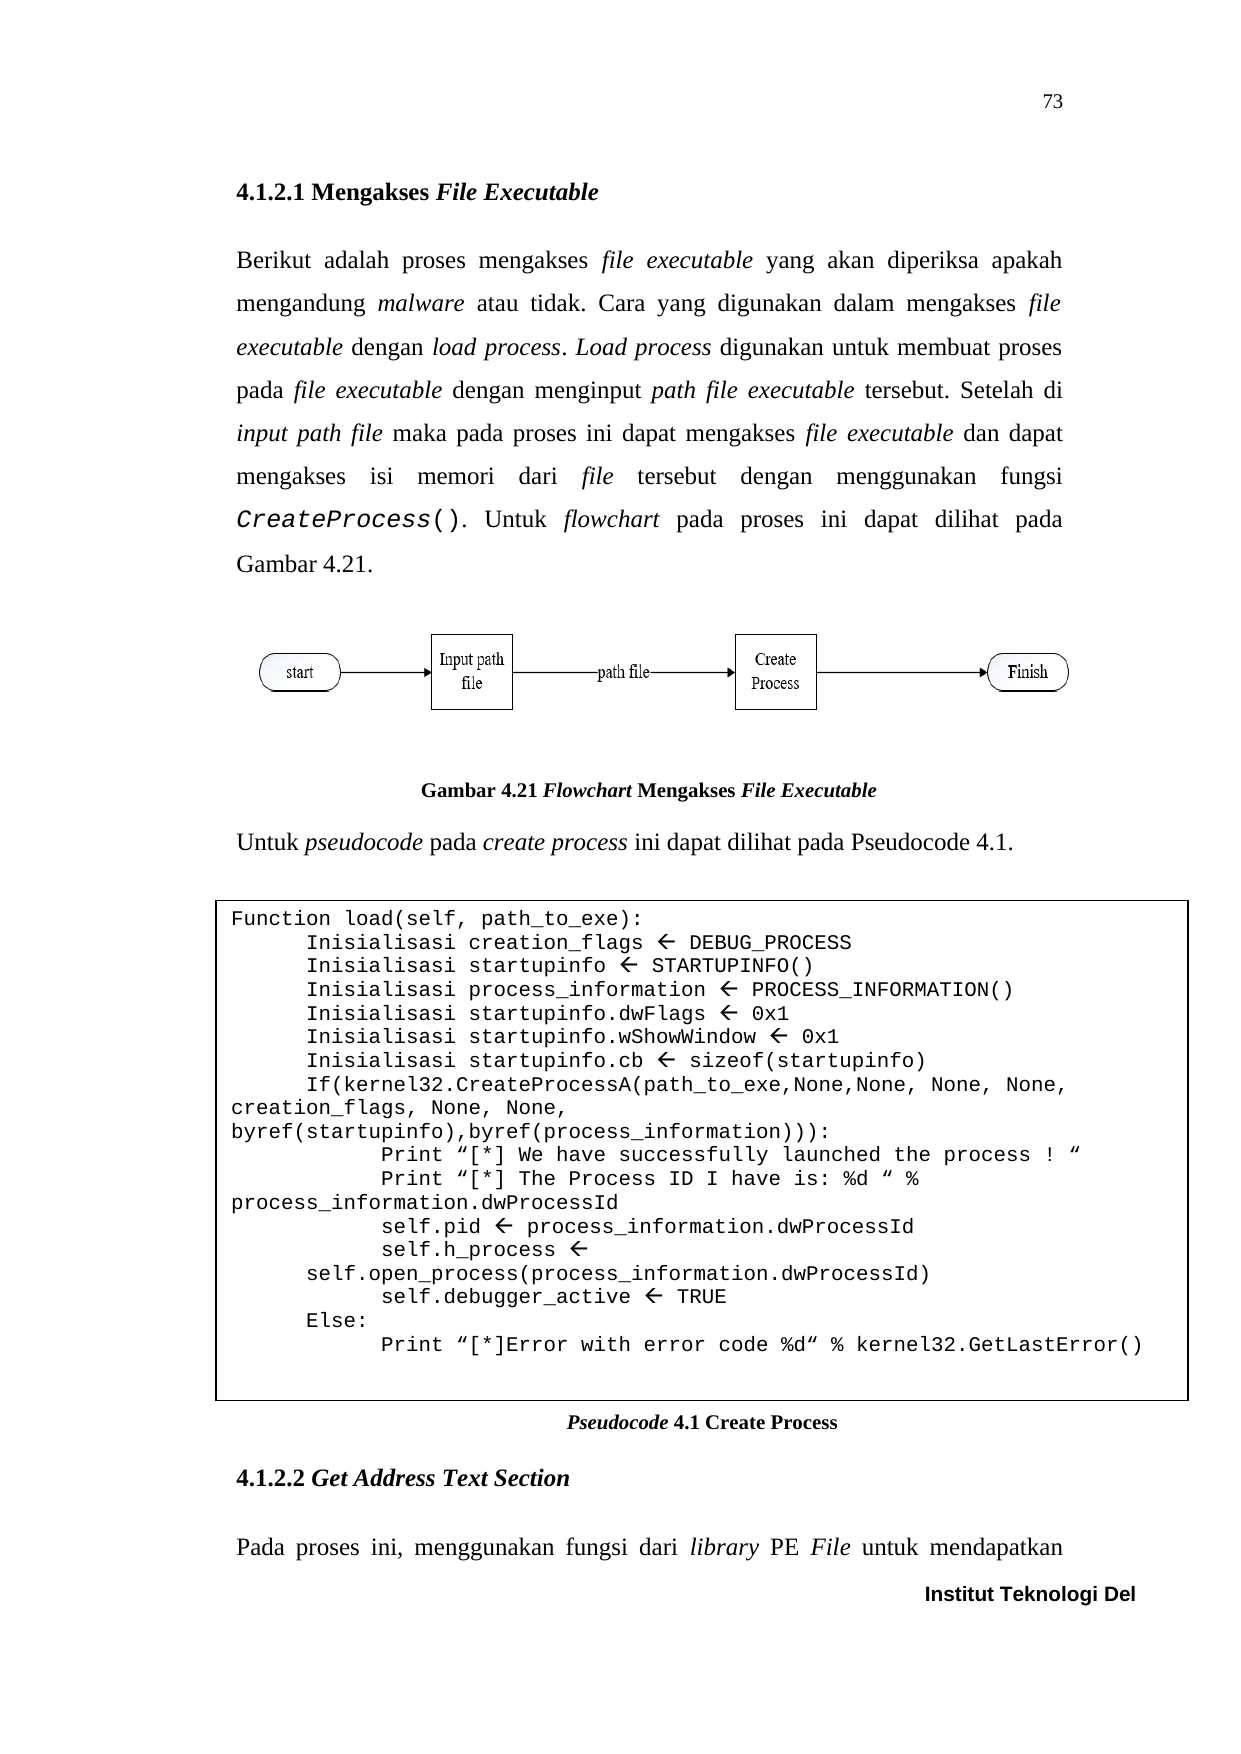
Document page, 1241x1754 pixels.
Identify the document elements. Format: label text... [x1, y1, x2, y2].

subtitle 4.1.2.2 Get Address Text Section [236, 901, 1063, 1400]
text Untuk pseudocode pada create process ini dapat dilihat pada Pseudocode 4.1. [236, 827, 1063, 855]
picture [236, 617, 1093, 741]
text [236, 1532, 1063, 1560]
subtitle 4.1.2.2 Get Address Text Section [236, 1434, 1063, 1492]
subtitle 4.1.2.1 Mengakses File Executable [236, 177, 1063, 206]
